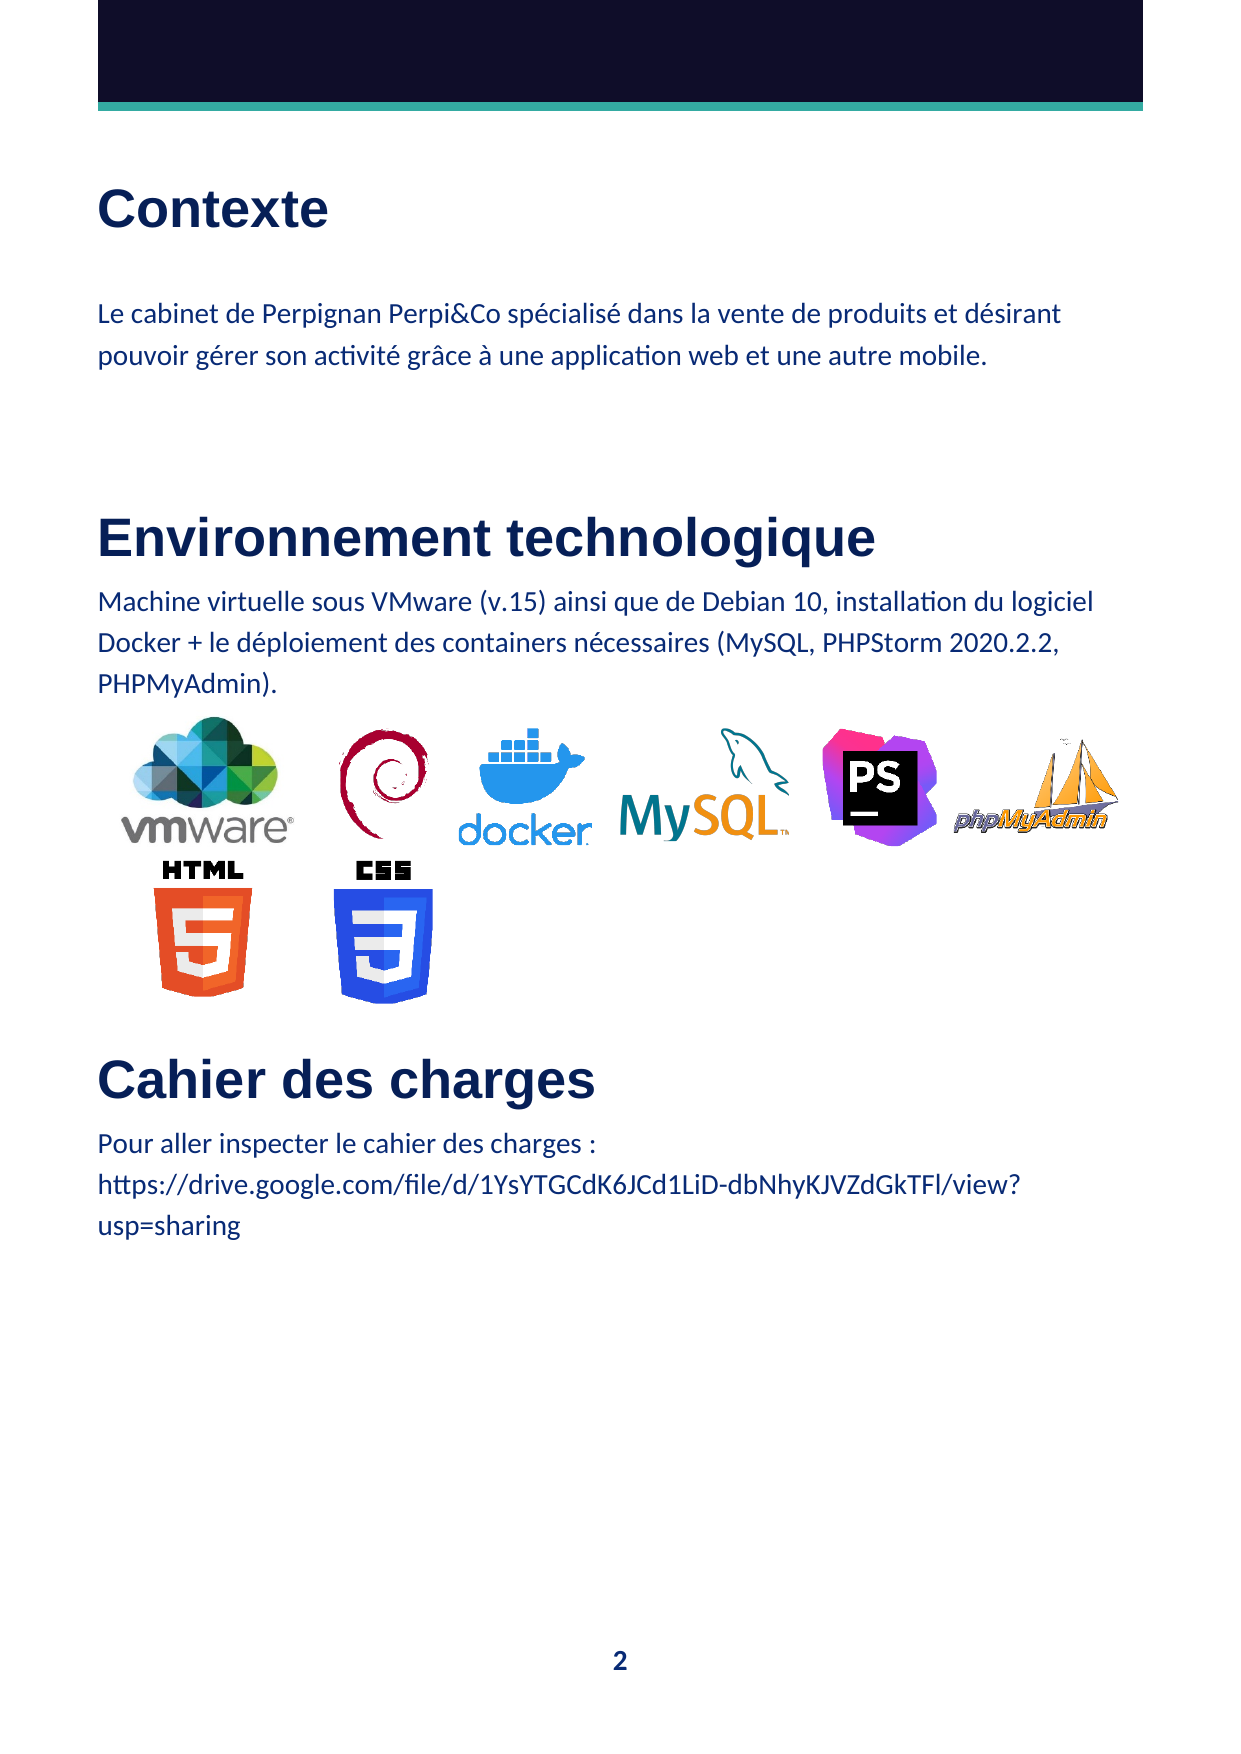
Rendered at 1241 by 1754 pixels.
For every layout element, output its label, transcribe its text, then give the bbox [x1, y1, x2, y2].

subtitle Cahier des charges [97, 1047, 1143, 1110]
picture [97, 710, 310, 851]
picture [332, 860, 433, 1002]
picture [328, 728, 435, 838]
text Pour aller inspecter le cahier des charges : https://drive.google.com/file/d/1YsYTGCdK6JCd1LiD-dbNhyKJVZdGkTFl/view?usp=sharing [97, 1125, 1143, 1243]
subtitle Contexte [97, 177, 1143, 239]
subtitle Environnement technologique [97, 505, 1143, 567]
text Machine virtuelle sous VMware (v.15) ainsi que de Debian 10, installation du logiciel Docker + le déploiement des containers nécessaires (MySQL, PHPStorm 2020.2.2, PHPMyAdmin). [97, 583, 1143, 701]
picture [457, 728, 592, 844]
picture [952, 731, 1119, 834]
picture [821, 728, 937, 845]
picture [620, 728, 789, 841]
picture [146, 860, 253, 995]
text Le cabinet de Perpignan Perpi&Co spécialisé dans la vente de produits et désirant pouvoir gérer son activité grâce à une application web et une autre mobile. [97, 296, 1143, 372]
